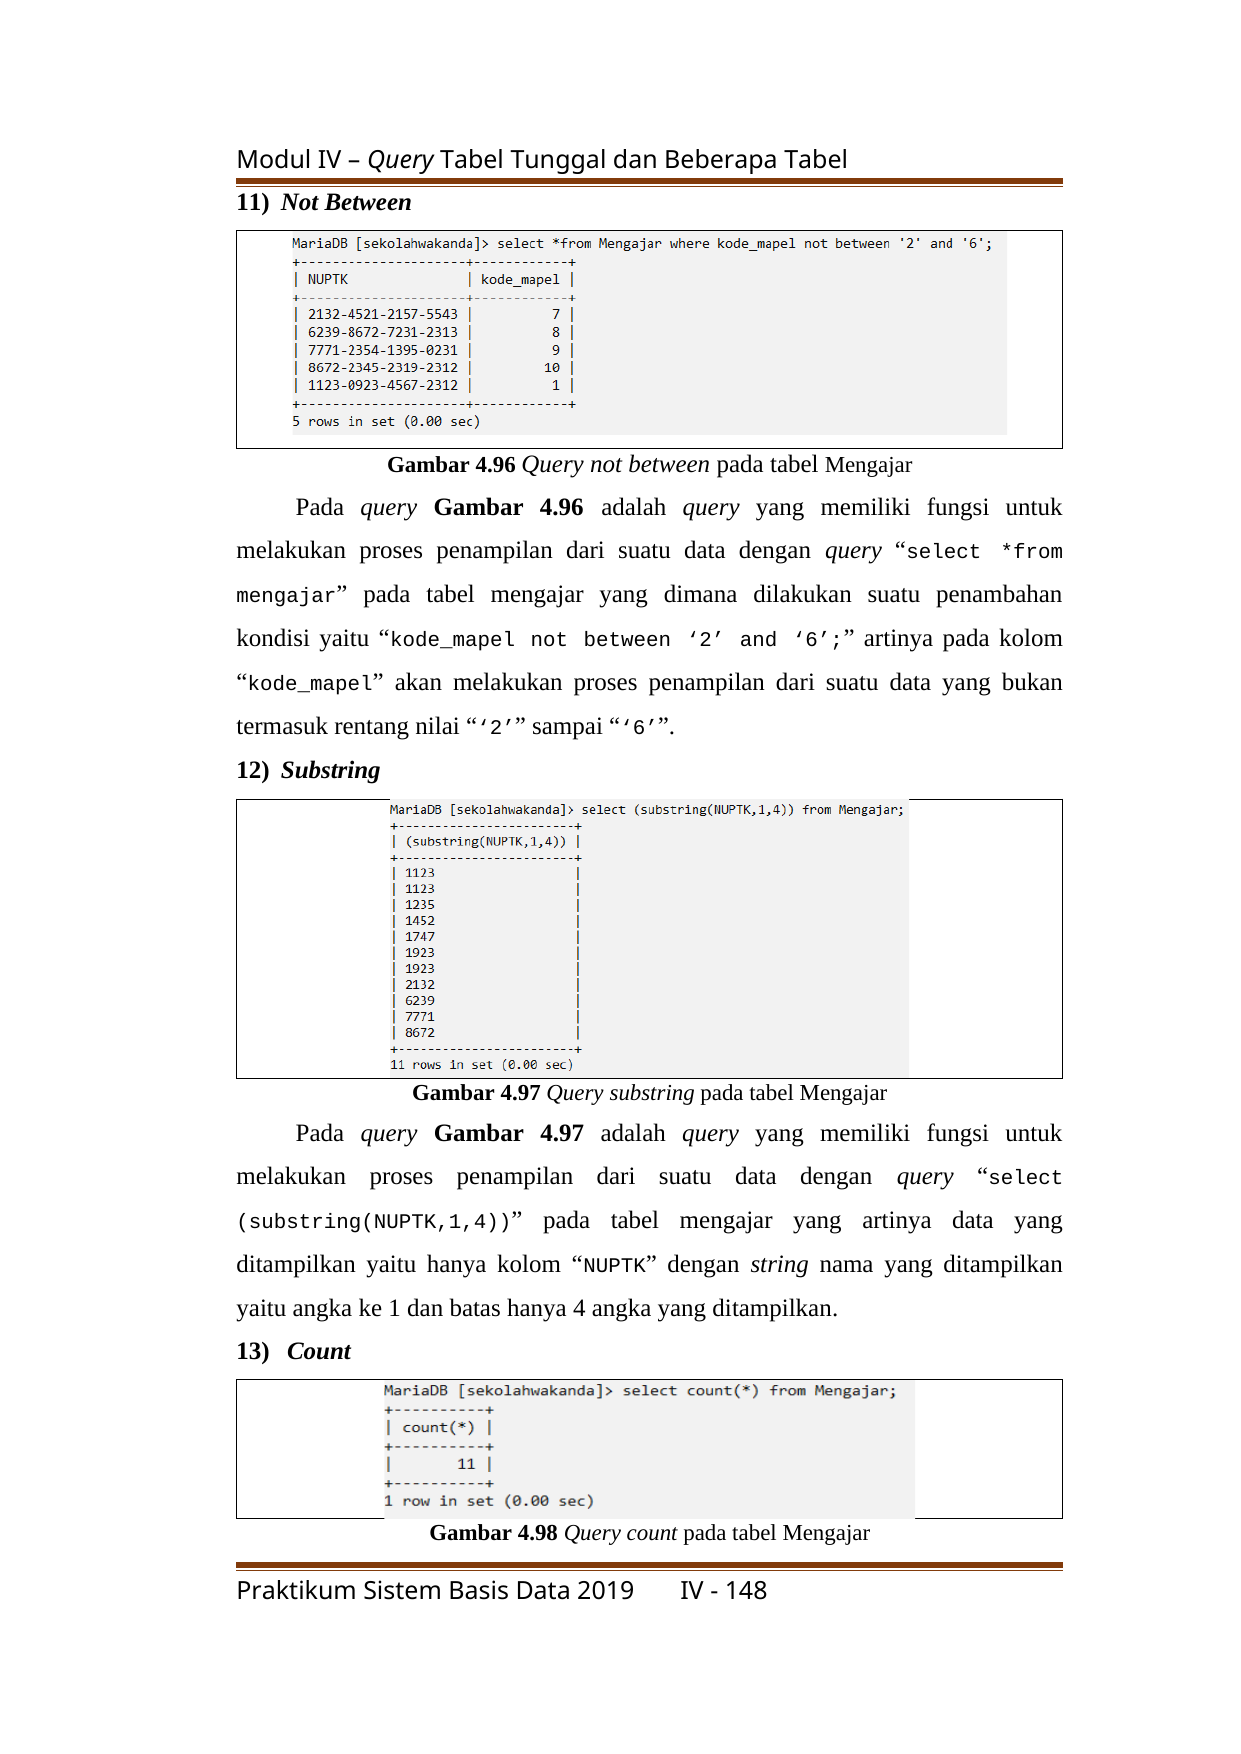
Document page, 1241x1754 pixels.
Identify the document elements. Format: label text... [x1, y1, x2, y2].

text Gambar 4.96 Query not between pada tabel Mengajar [236, 449, 1063, 478]
picture [384, 1380, 916, 1519]
table_header [237, 231, 1062, 448]
text Gambar 4.98 Query count pada tabel Mengajar [236, 1519, 1063, 1546]
text Gambar 4.97 Query substring pada tabel Mengajar [236, 1079, 1063, 1105]
table_header [237, 800, 390, 1078]
text Pada query Gambar 4.97 adalah query yang memiliki fungsi untuk melakukan proses penampilan dari suatu data dengan query “select (substring(NUPTK,1,4))” pada tabel mengajar yang artinya data yang ditampilkan yaitu hanya kolom “NUPTK” dengan string nama yang ditampilkan yaitu angka ke 1 dan batas hanya 4 angka yang ditampilkan. [236, 1118, 1063, 1322]
table_header [237, 1380, 384, 1518]
text Pada query Gambar 4.96 adalah query yang memiliki fungsi untuk melakukan proses penampilan dari suatu data dengan query “select *from mengajar” pada tabel mengajar yang dimana dilakukan suatu penambahan kondisi yaitu “kode_mapel not between ‘2’ and ‘6’;” artinya pada kolom “kode_mapel” akan melakukan proses penampilan dari suatu data yang bukan termasuk rentang nilai “‘2’” sampai “‘6’”. [236, 492, 1063, 741]
picture [390, 799, 910, 1078]
list Not Between [236, 187, 1063, 216]
table_header [910, 800, 1062, 1078]
table_header [916, 1380, 1062, 1518]
list Substring [236, 755, 1063, 784]
picture [292, 231, 1008, 435]
list Count [236, 1336, 1063, 1365]
